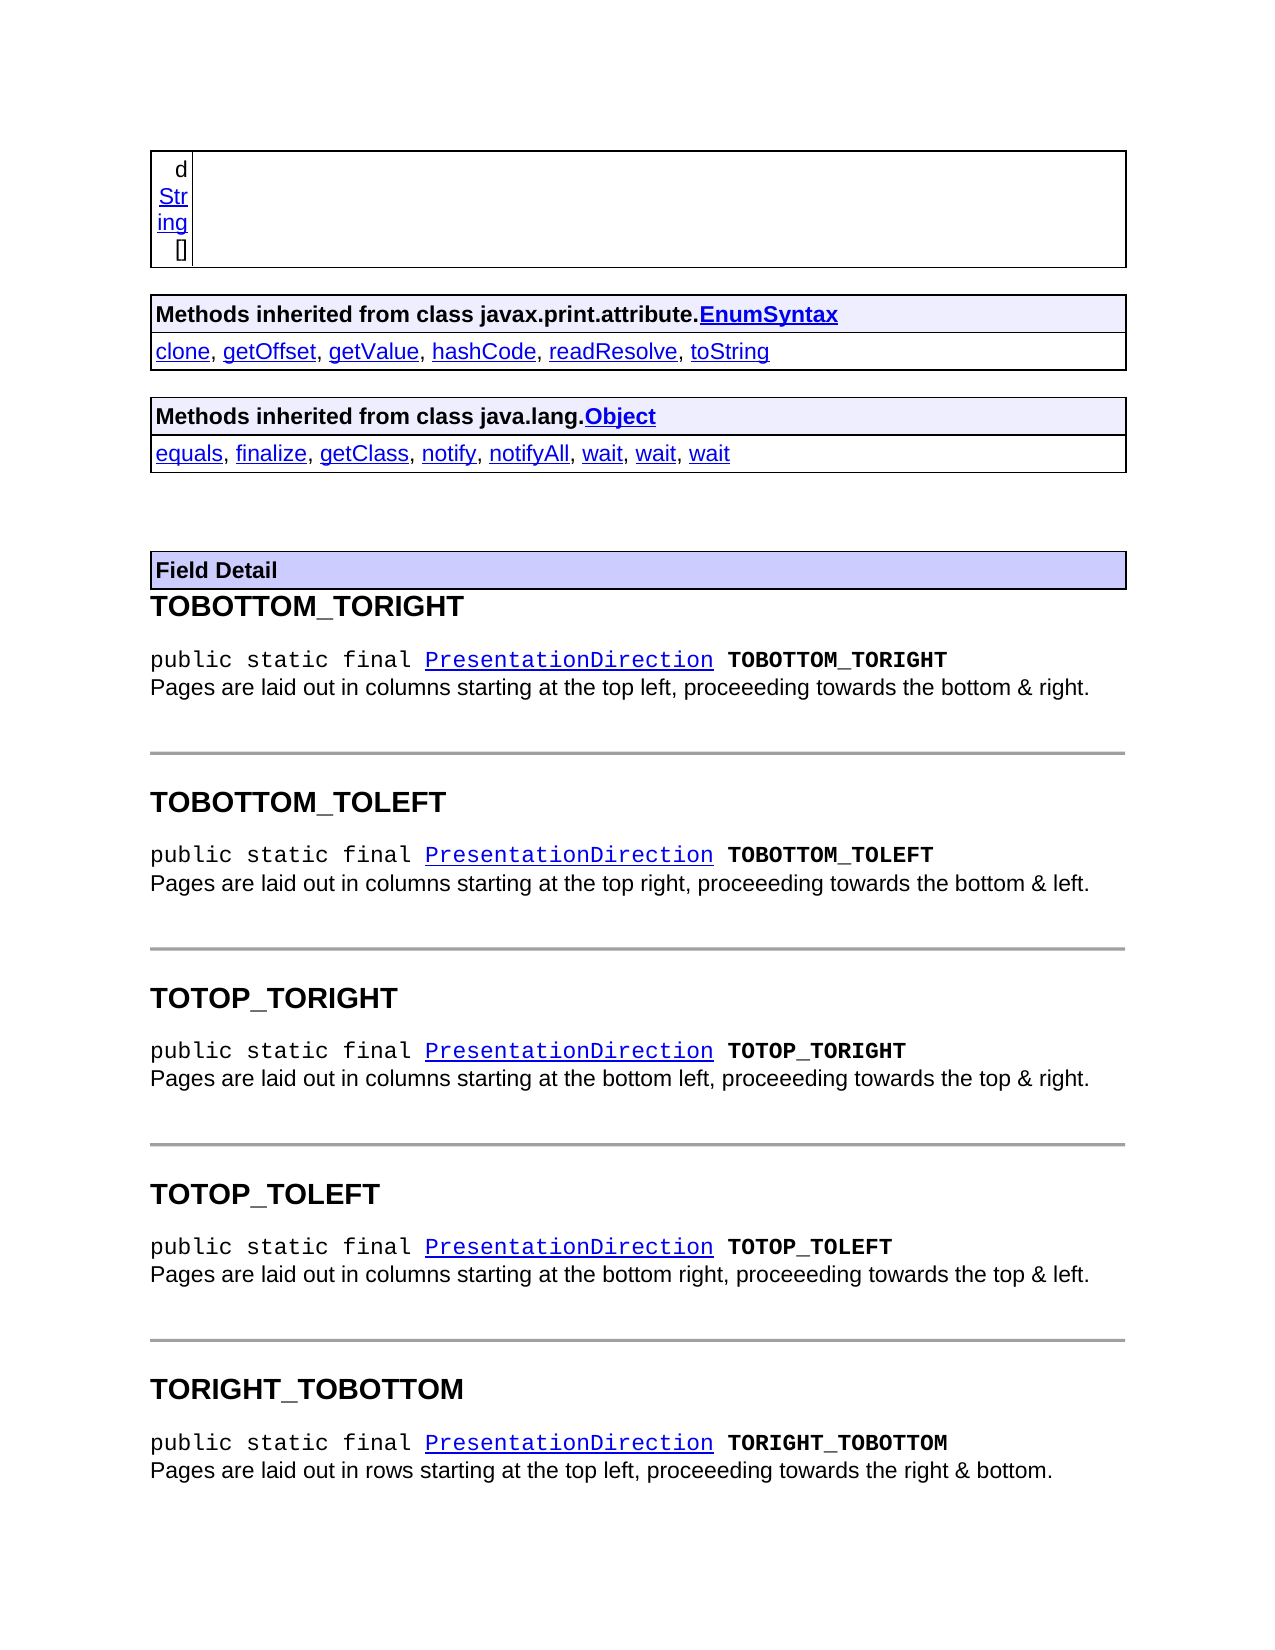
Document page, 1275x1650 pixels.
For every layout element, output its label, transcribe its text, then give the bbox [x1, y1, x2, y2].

subtitle TORIGHT_TOBOTTOM [150, 1342, 1125, 1406]
text Pages are laid out in columns starting at the bottom left, proceeeding towards the top & right. [150, 1065, 1125, 1092]
subtitle TOBOTTOM_TORIGHT [150, 590, 1125, 623]
table_header Methods inherited from class java.lang.Object [152, 398, 1125, 434]
table_header Field Detail [152, 552, 1125, 588]
table_header Methods inherited from class javax.print.attribute.EnumSyntax [152, 296, 1125, 332]
text public static final PresentationDirection TOBOTTOM_TORIGHT [150, 648, 1125, 674]
text public static final PresentationDirection TOTOP_TORIGHT [150, 1039, 1125, 1065]
subtitle TOBOTTOM_TOLEFT [150, 755, 1125, 819]
table_cell protected String[] [152, 152, 192, 266]
text public static final PresentationDirection TOBOTTOM_TOLEFT [150, 844, 1125, 870]
subtitle TOTOP_TOLEFT [150, 1147, 1125, 1210]
text Pages are laid out in columns starting at the top left, proceeeding towards the bottom & right. [150, 674, 1125, 700]
text Pages are laid out in rows starting at the top left, proceeeding towards the right & bottom. [150, 1457, 1125, 1483]
text public static final PresentationDirection TORIGHT_TOBOTTOM [150, 1431, 1125, 1457]
text Pages are laid out in columns starting at the bottom right, proceeeding towards the top & left. [150, 1261, 1125, 1287]
text public static final PresentationDirection TOTOP_TOLEFT [150, 1235, 1125, 1261]
table_cell clone, getOffset, getValue, hashCode, readResolve, toString [152, 333, 1125, 369]
subtitle TOTOP_TORIGHT [150, 951, 1125, 1014]
table_cell equals, finalize, getClass, notify, notifyAll, wait, wait, wait [152, 436, 1125, 471]
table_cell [193, 152, 1125, 266]
text Pages are laid out in columns starting at the top right, proceeeding towards the bottom & left. [150, 870, 1125, 896]
